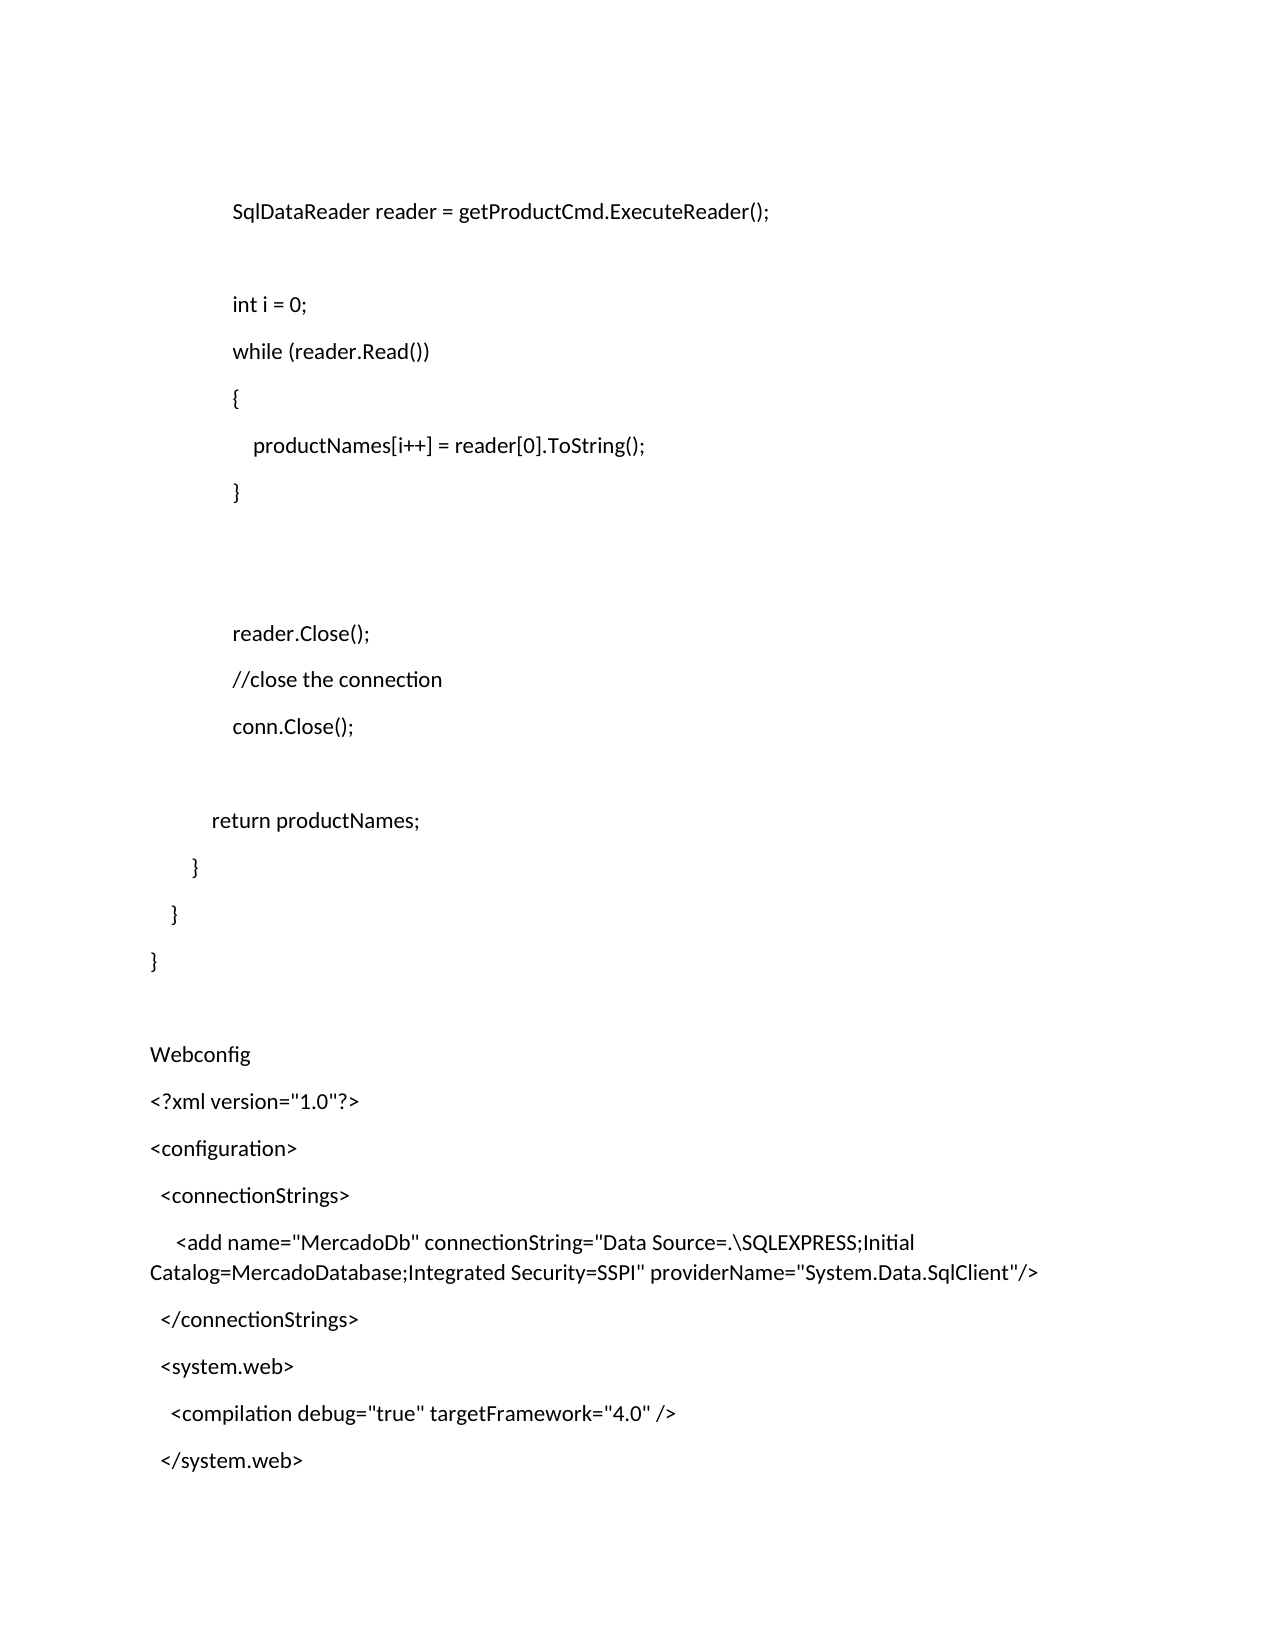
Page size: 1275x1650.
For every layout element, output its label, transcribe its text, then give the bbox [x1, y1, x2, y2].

text } [150, 478, 1125, 506]
text <compilation debug="true" targetFramework="4.0" /> [150, 1399, 1125, 1427]
text { [150, 384, 1125, 412]
text } [150, 947, 1125, 975]
text <?xml version="1.0"?> [150, 1087, 1125, 1116]
text //close the connection [150, 666, 1125, 694]
text Webconfig [150, 1041, 1125, 1069]
text } [150, 853, 1125, 881]
text <system.web> [150, 1352, 1125, 1380]
text <connectionStrings> [150, 1181, 1125, 1209]
text SqlDataReader reader = getProductCmd.ExecuteReader(); [150, 197, 1125, 225]
text conn.Close(); [150, 712, 1125, 741]
text </connectionStrings> [150, 1305, 1125, 1333]
text } [150, 900, 1125, 928]
text <add name="MercadoDb" connectionString="Data Source=.\SQLEXPRESS;Initial Catalog=MercadoDatabase;Integrated Security=SSPI" providerName="System.Data.SqlClient"/> [150, 1228, 1125, 1286]
text </system.web> [150, 1446, 1125, 1474]
text return productNames; [150, 806, 1125, 834]
text int i = 0; [150, 291, 1125, 319]
text <configuration> [150, 1134, 1125, 1162]
text reader.Close(); [150, 619, 1125, 647]
text while (reader.Read()) [150, 337, 1125, 366]
text productNames[i++] = reader[0].ToString(); [150, 431, 1125, 459]
